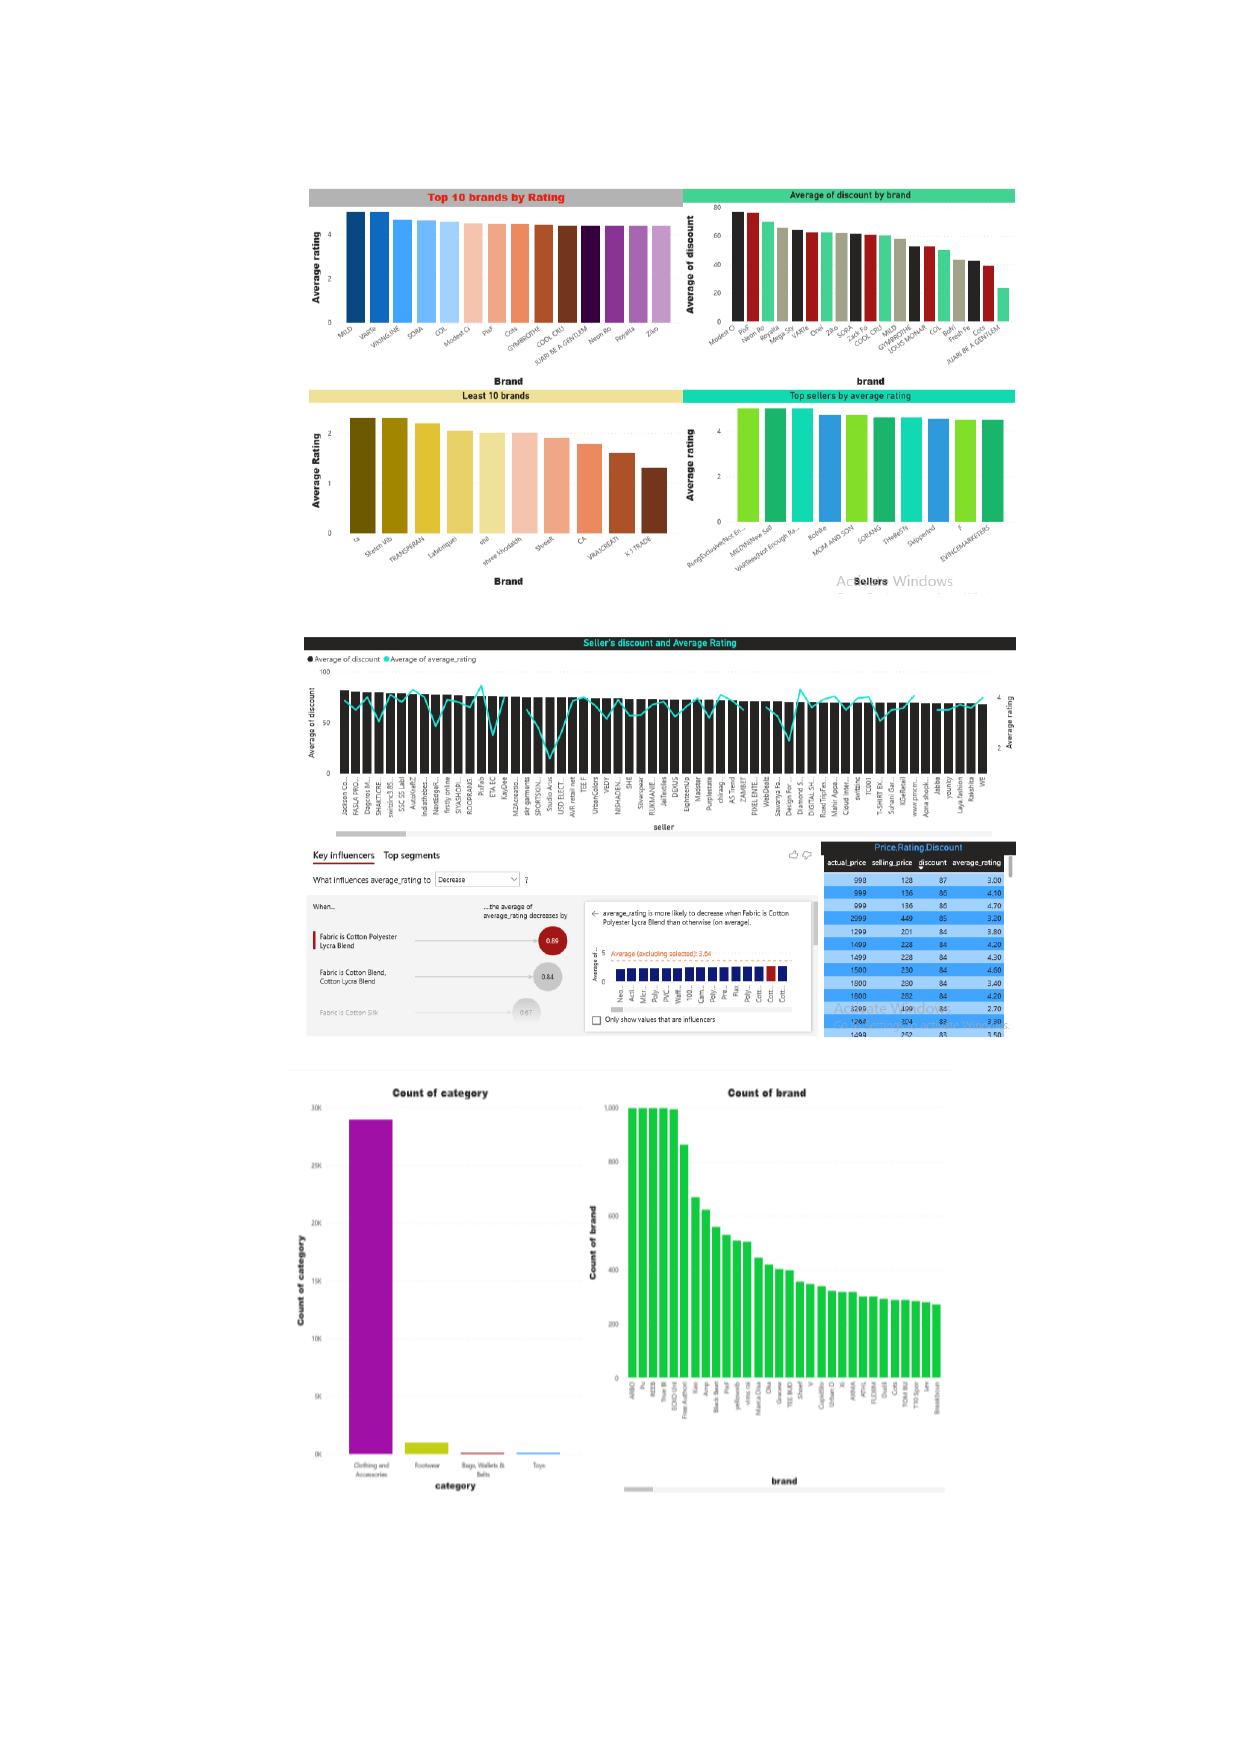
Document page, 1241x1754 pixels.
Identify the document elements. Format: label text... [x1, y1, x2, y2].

text 6. Power BI Report [150, 275, 1090, 303]
text Here are the PowerBI visuals: [150, 523, 1090, 551]
text The objective is to provide a detailed overview of key performance metrics, trends, and insights that can drive strategic decisions in the e-commerce domain. [150, 369, 1090, 427]
text It provides insights into various aspects of product data collected from a major Indian e-commerce platform. [150, 446, 1090, 504]
text In this task, I have developed an interactive Power BI dashboard for analysing e-commerce data. [150, 322, 1090, 350]
